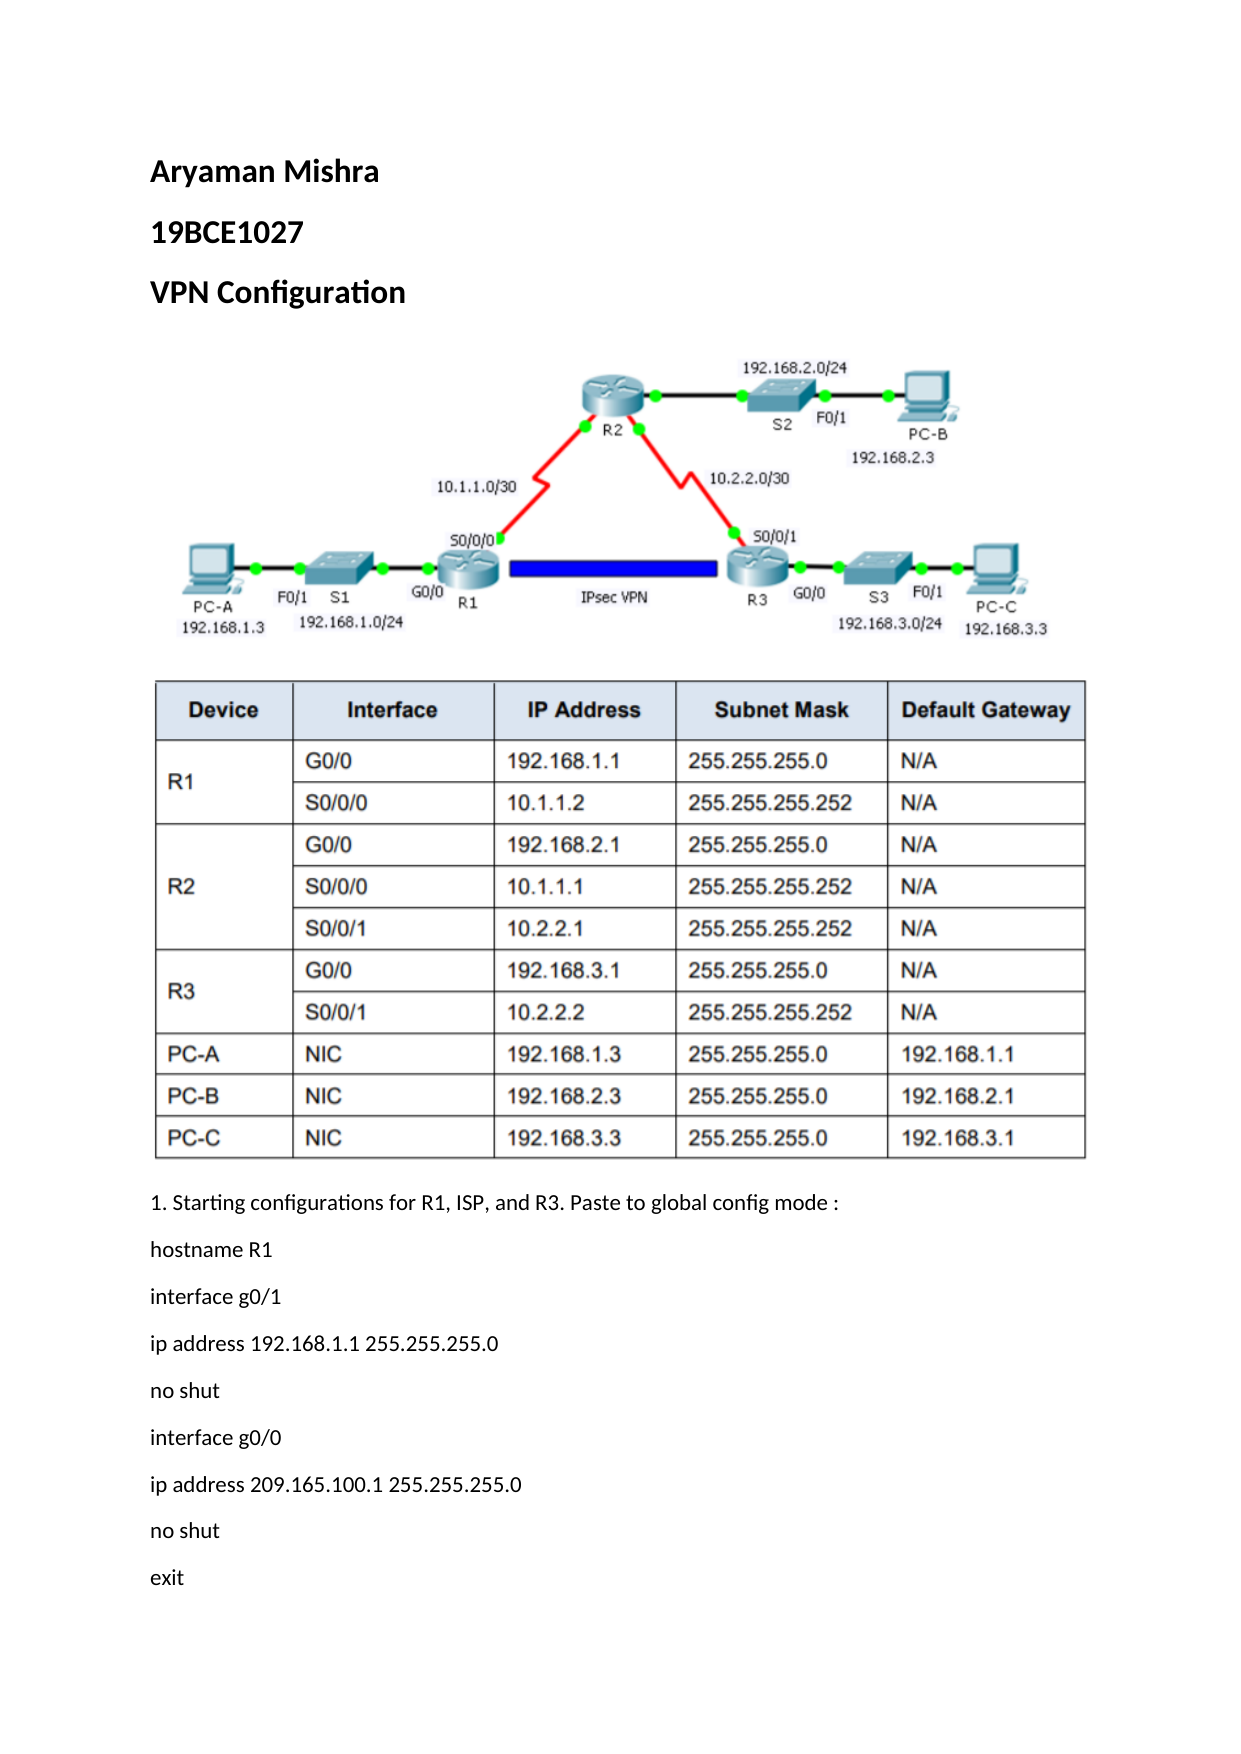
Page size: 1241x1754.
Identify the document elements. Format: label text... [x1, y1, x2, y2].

text no shut [150, 1517, 1090, 1545]
text 1. Starting configurations for R1, ISP, and R3. Paste to global config mode : [150, 1188, 1090, 1217]
text ip address 192.168.1.1 255.255.255.0 [150, 1329, 1090, 1357]
text 19BCE1027 [150, 211, 1090, 251]
text interface g0/0 [150, 1423, 1090, 1451]
text no shut [150, 1376, 1090, 1404]
text exit [150, 1563, 1090, 1592]
picture [150, 331, 1091, 656]
text hostname R1 [150, 1235, 1090, 1263]
text VPN Configuration [150, 271, 1090, 312]
text ip address 209.165.100.1 255.255.255.0 [150, 1470, 1090, 1498]
picture [150, 674, 1091, 1170]
text Aryaman Mishra [150, 150, 1090, 191]
text interface g0/1 [150, 1282, 1090, 1310]
